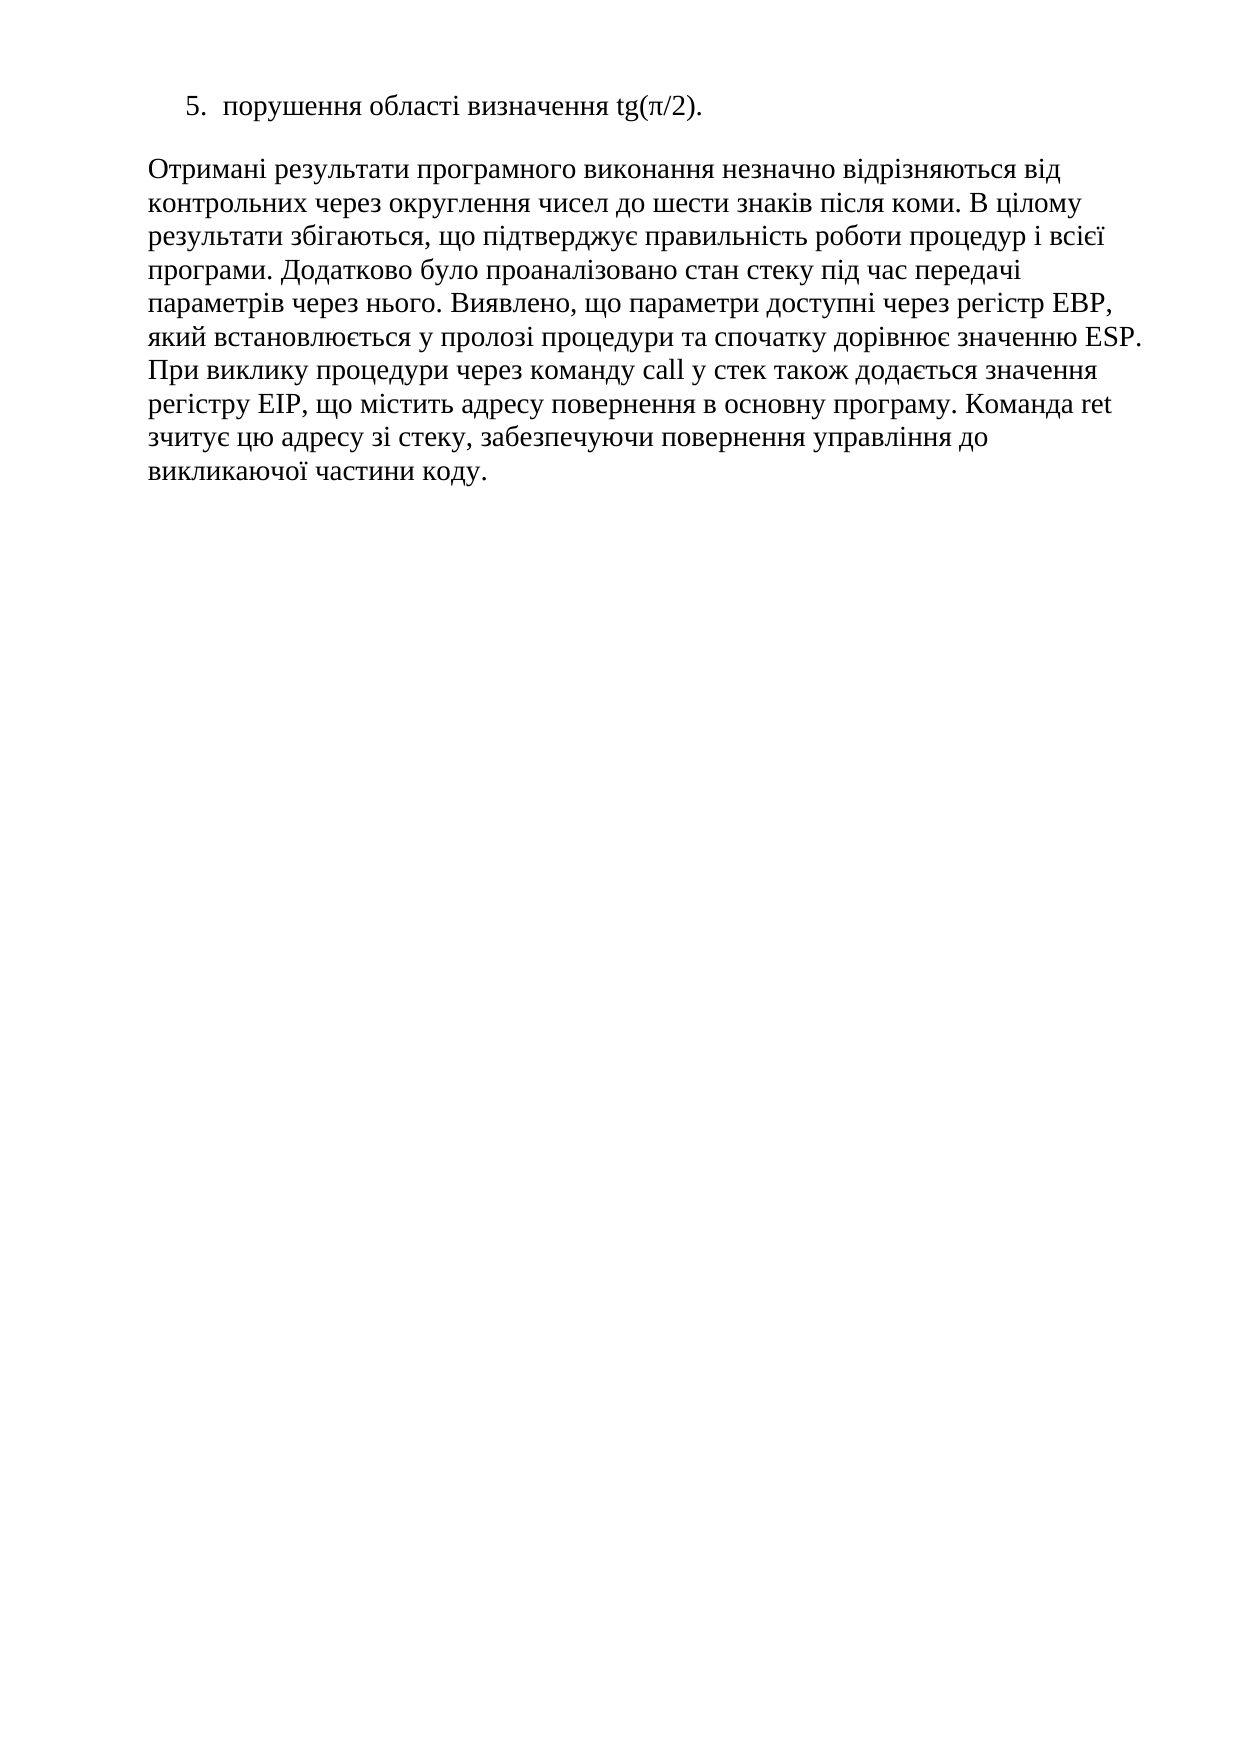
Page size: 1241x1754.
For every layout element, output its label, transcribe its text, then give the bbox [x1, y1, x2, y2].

text Отримані результати програмного виконання незначно відрізняються від контрольних через округлення чисел до шести знаків після коми. В цілому результати збігаються, що підтверджує правильність роботи процедур і всієї програми. Додатково було проаналізовано стан стеку під час передачі параметрів через нього. Виявлено, що параметри доступні через регістр EBP, який встановлюється у пролозі процедури та спочатку дорівнює значенню ESP. При виклику процедури через команду call у стек також додається значення регістру EIP, що містить адресу повернення в основну програму. Команда ret зчитує цю адресу зі стеку, забезпечуючи повернення управління до викликаючої частини коду. [148, 151, 1152, 487]
list порушення області визначення tg(π/2). [185, 88, 1152, 122]
